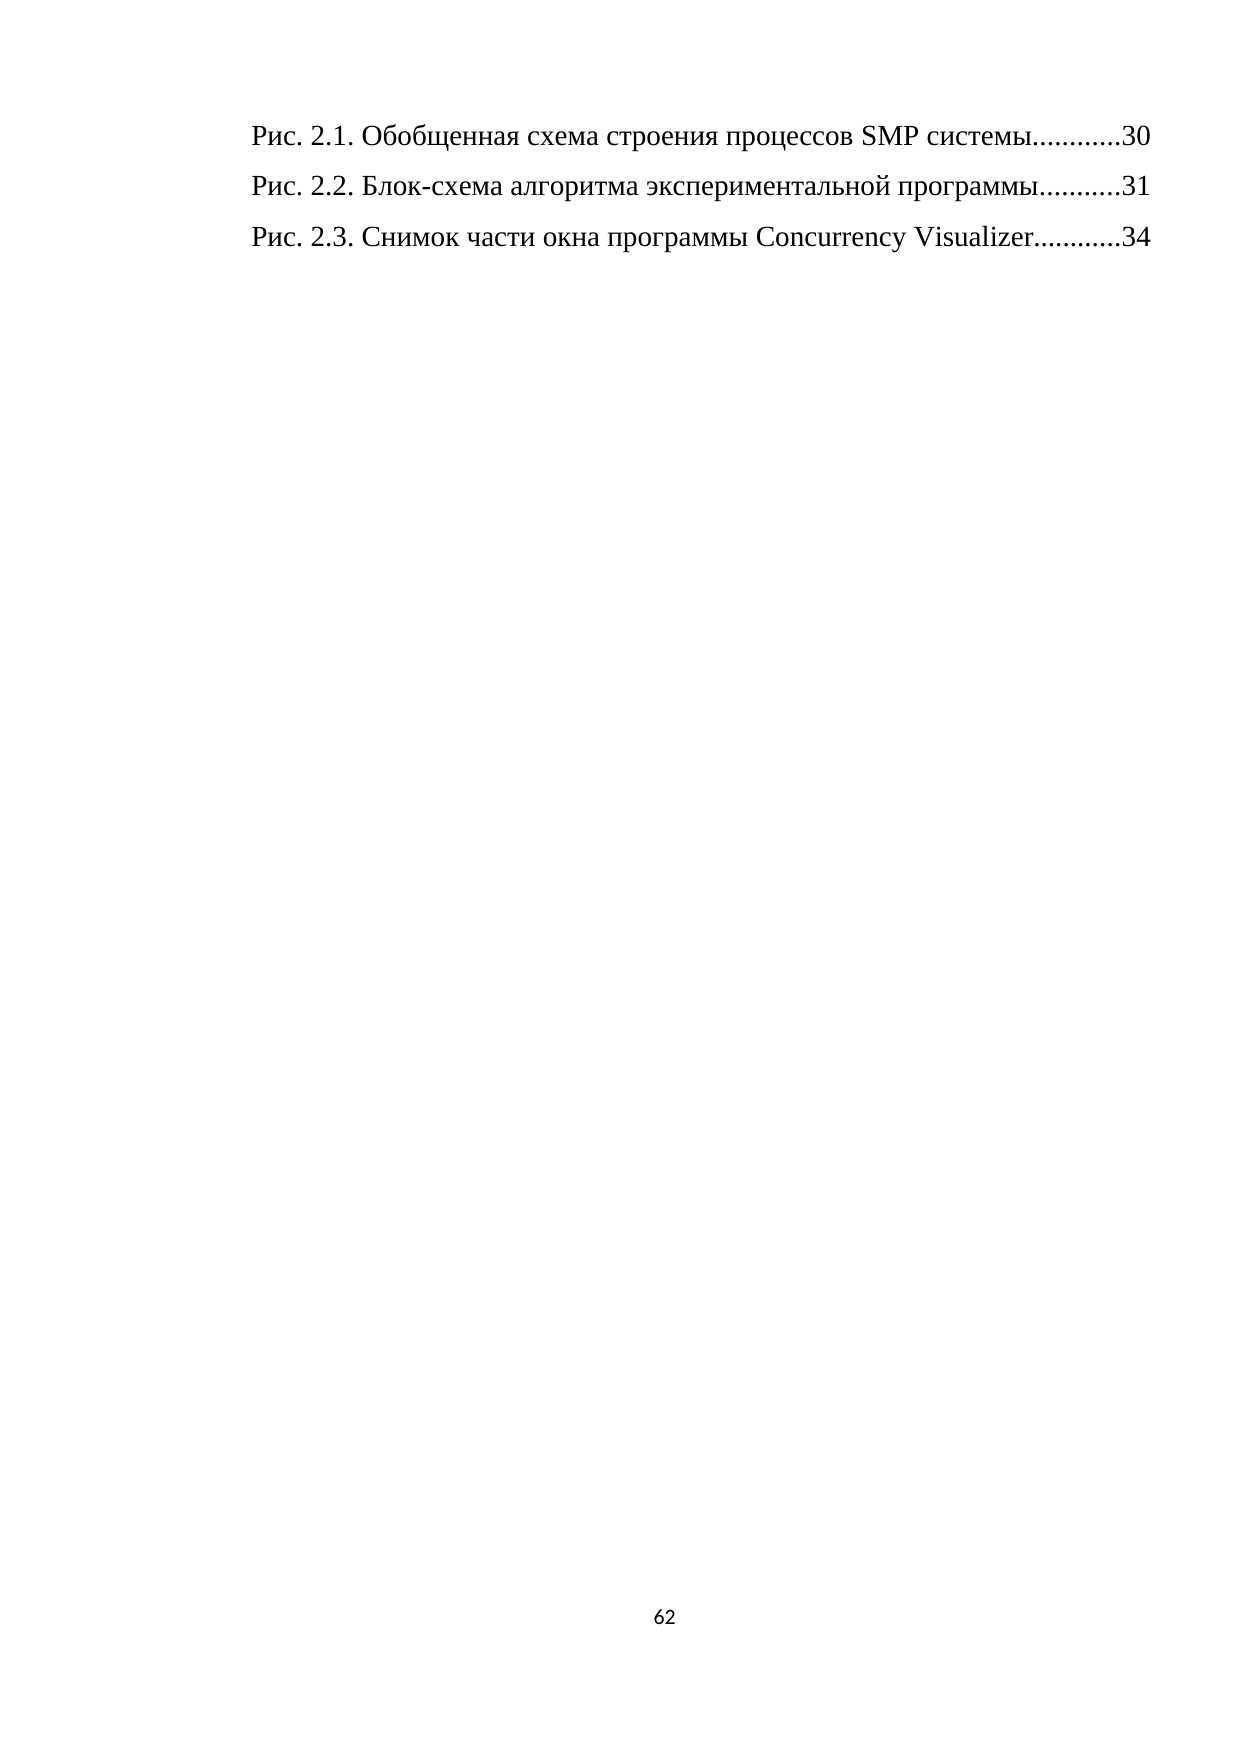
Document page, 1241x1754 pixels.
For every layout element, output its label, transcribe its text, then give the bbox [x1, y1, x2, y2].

text Рис. 2.2. Блок-схема алгоритма экспериментальной программы 31 [177, 168, 1152, 202]
text Рис. 2.3. Снимок части окна программы Concurrency Visualizer 34 [177, 219, 1152, 252]
text Рис. 2.1. Обобщенная схема строения процессов SMP системы 30 [177, 118, 1152, 152]
